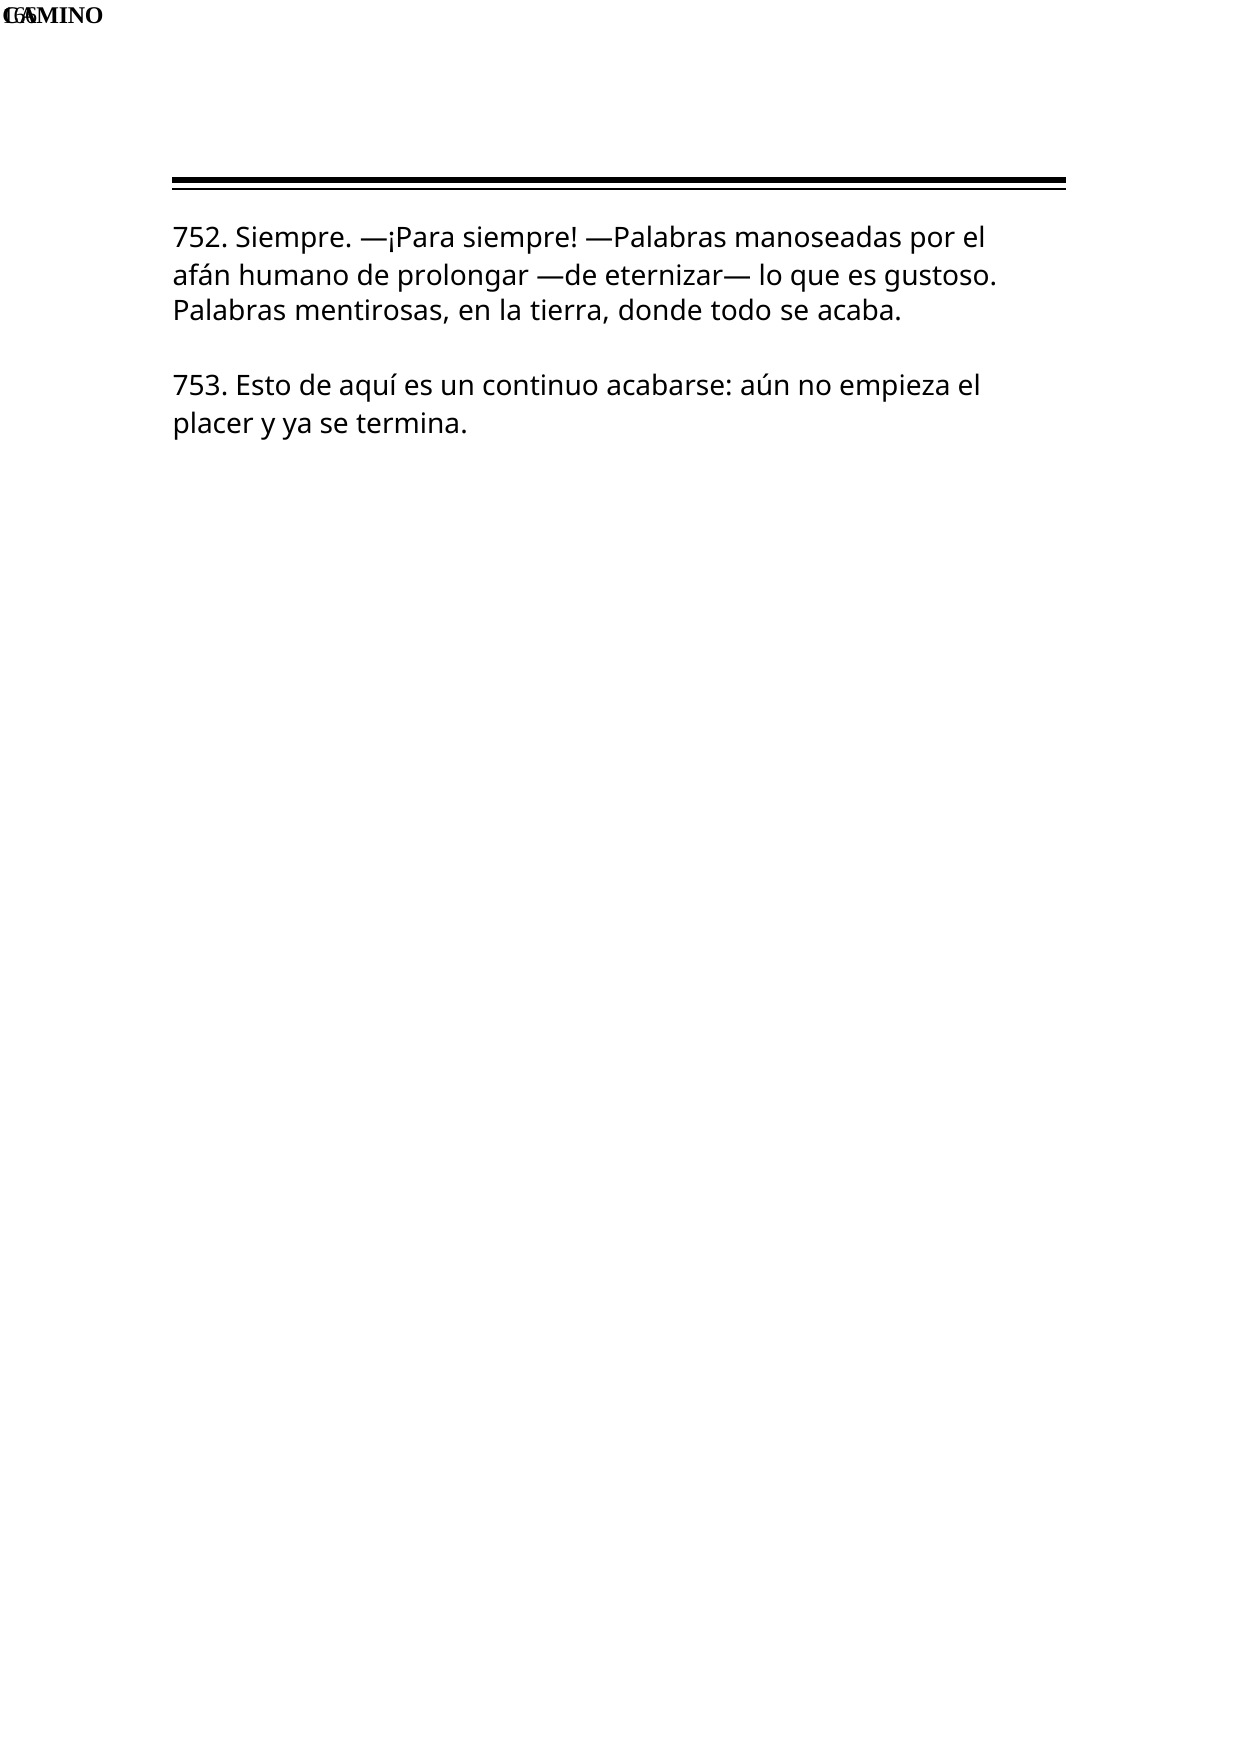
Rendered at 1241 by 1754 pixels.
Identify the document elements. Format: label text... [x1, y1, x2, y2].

list Siempre. —¡Para siempre! —Palabras manoseadas por el afán humano de prolongar —de eternizar— lo que es gustoso. [172, 217, 1033, 294]
text Palabras mentirosas, en la tierra, donde todo se acaba. [172, 294, 1078, 326]
list Esto de aquí es un continuo acabarse: aún no empieza el placer y ya se termina. [172, 365, 1067, 442]
